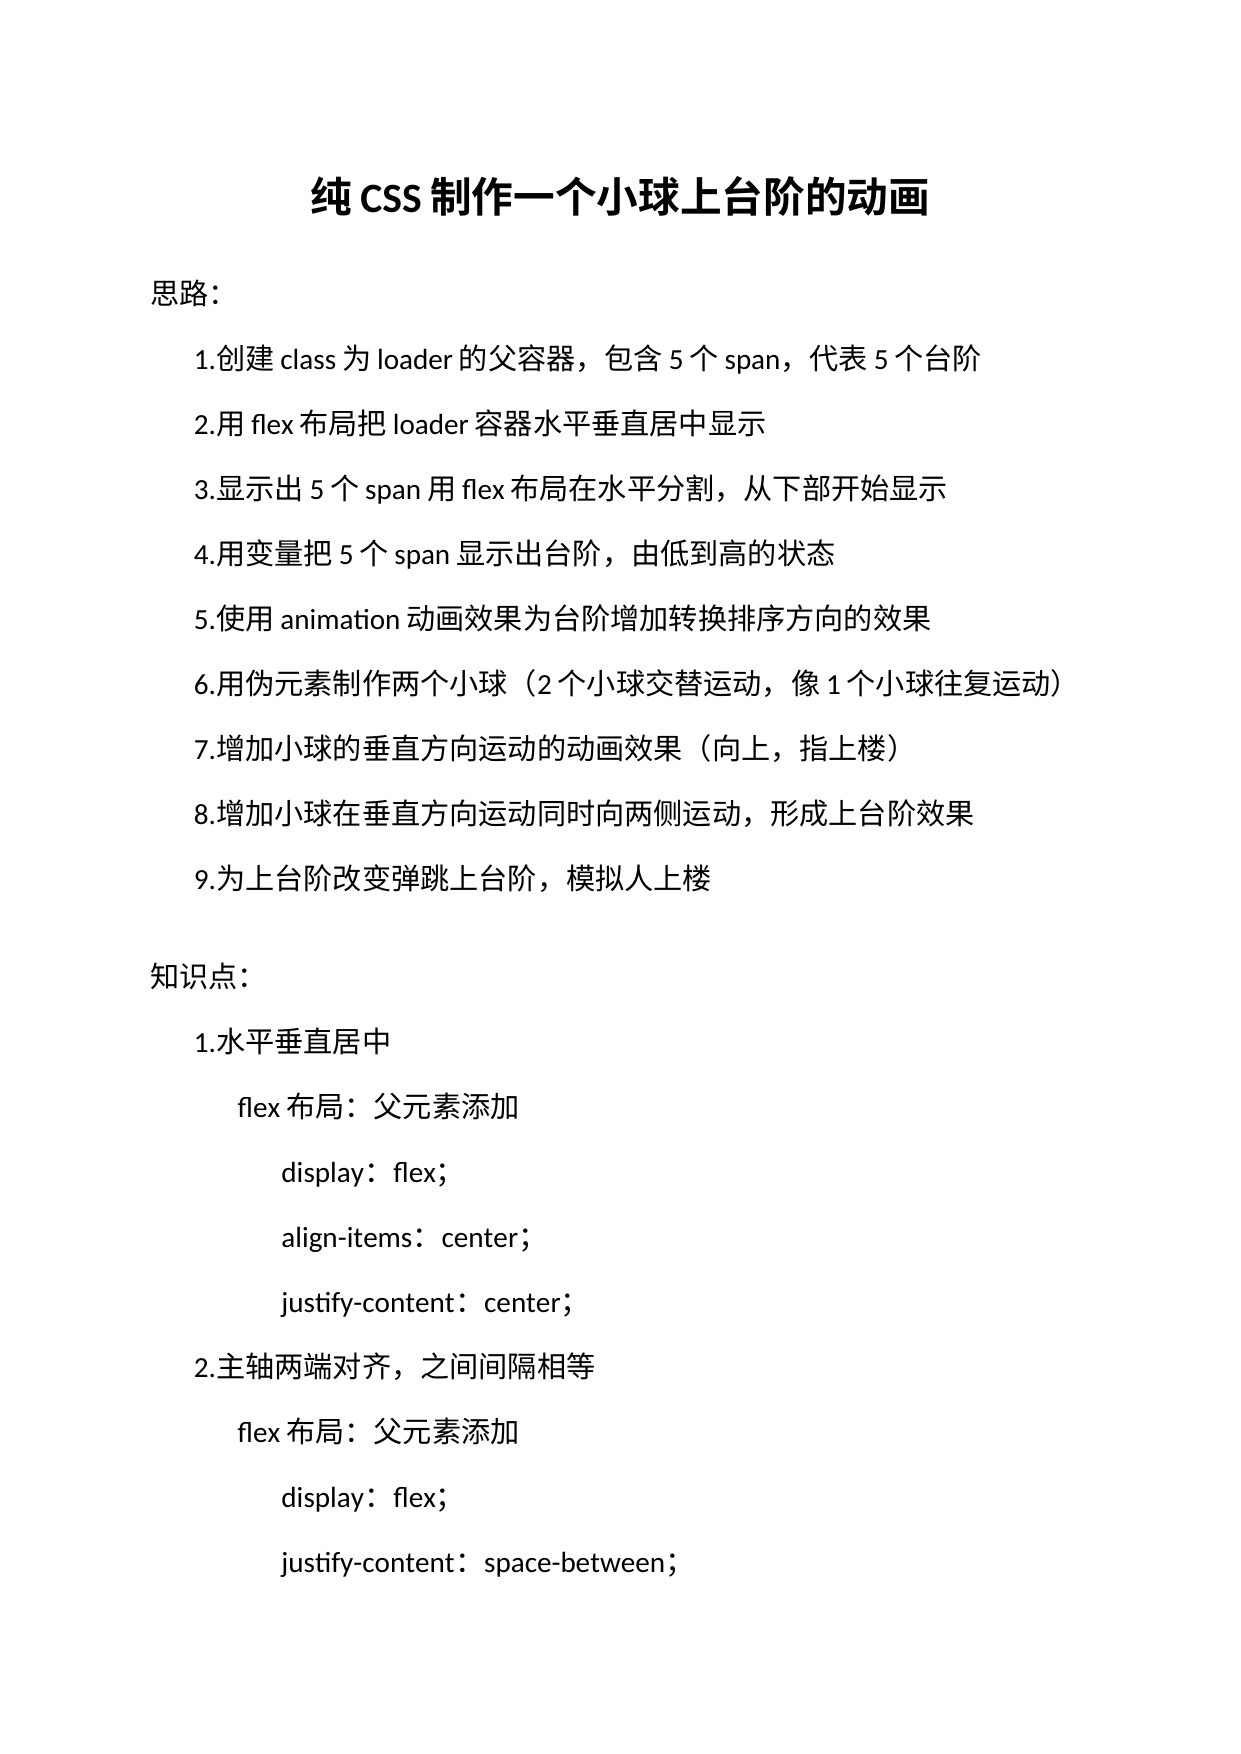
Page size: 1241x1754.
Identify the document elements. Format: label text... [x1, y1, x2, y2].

text justify-content：center； [150, 1267, 1090, 1332]
text 知识点： [150, 942, 1090, 1007]
text 2.用flex布局把loader容器水平垂直居中显示 [150, 389, 1090, 454]
text 4.用变量把5个span显示出台阶，由低到高的状态 [150, 519, 1090, 584]
text 1.创建class为loader的父容器，包含5个span，代表5个台阶 [150, 324, 1090, 389]
text 7.增加小球的垂直方向运动的动画效果（向上，指上楼） [150, 714, 1090, 779]
text 纯CSS制作一个小球上台阶的动画 [150, 162, 1090, 227]
text 6.用伪元素制作两个小球（2个小球交替运动，像1个小球往复运动） [150, 649, 1090, 714]
text 5.使用animation动画效果为台阶增加转换排序方向的效果 [150, 584, 1090, 649]
text 3.显示出5个span用flex布局在水平分割，从下部开始显示 [150, 454, 1090, 519]
text 8.增加小球在垂直方向运动同时向两侧运动，形成上台阶效果 [150, 779, 1090, 844]
text display：flex； [150, 1137, 1090, 1202]
text 思路： [150, 259, 1090, 324]
text justify-content：space-between； [150, 1527, 1090, 1592]
text align-items：center； [150, 1202, 1090, 1267]
text 1.水平垂直居中 [150, 1007, 1090, 1072]
text 9.为上台阶改变弹跳上台阶，模拟人上楼 [150, 844, 1090, 909]
text flex布局：父元素添加 [150, 1072, 1090, 1137]
text flex布局：父元素添加 [150, 1397, 1090, 1462]
text display：flex； [150, 1462, 1090, 1527]
text 2.主轴两端对齐，之间间隔相等 [150, 1332, 1090, 1397]
